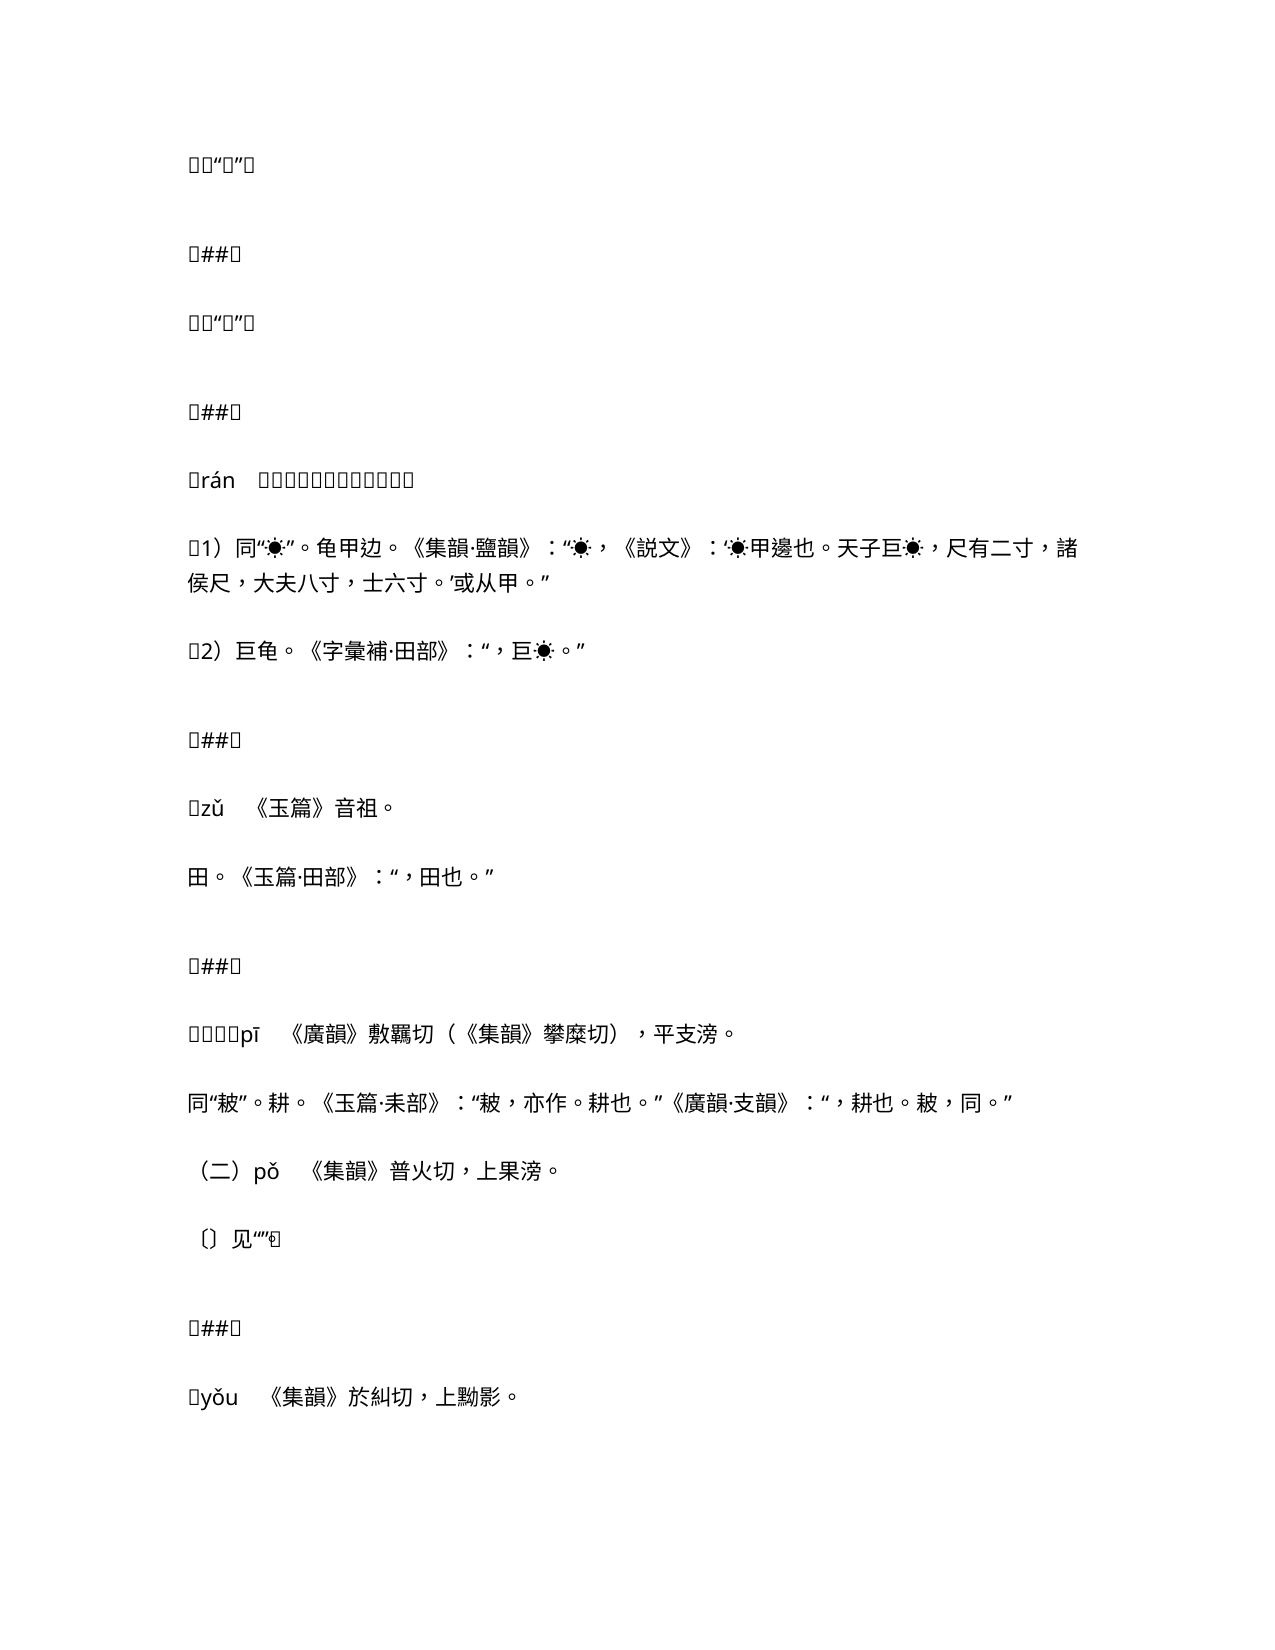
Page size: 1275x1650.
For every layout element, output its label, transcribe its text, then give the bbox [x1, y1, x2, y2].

text 𤱍##𤱍 𤱍（一）pī 《廣韻》敷羈切（《集韻》攀糜切），平支滂。 同“耚”。耕。《玉篇·耒部》：“耚，亦作𤱍。耕也。”《廣韻·支韻》：“𤱍，耕也。耚，同𤱍。” （二）pǒ 《集韻》普火切，上果滂。 〔𤱧𤱍〕见“𤱧”。 [187, 951, 1087, 1288]
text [187, 1313, 1087, 1446]
text 𤱈##𤱈 𤱈同“畝”。 [187, 150, 1087, 214]
text 𤱊##𤱊 𤱊同“留”。 [187, 239, 1087, 371]
text 𤱋##𤱋 𤱋rán 《集韻》如占切，平鹽日。 （1）同“☀”。龟甲边。《集韻·鹽韻》：“☀，《説文》：‘☀甲邊也。天子巨☀，尺有二寸，諸侯尺，大夫八寸，士六寸。’或从甲。” （2）巨龟。《字彙補·田部》：“𤱋，巨☀。” [187, 397, 1087, 700]
text 𤱌##𤱌 𤱌zǔ 《玉篇》音祖。 田。《玉篇·田部》：“𤱌，田也。” [187, 725, 1087, 926]
